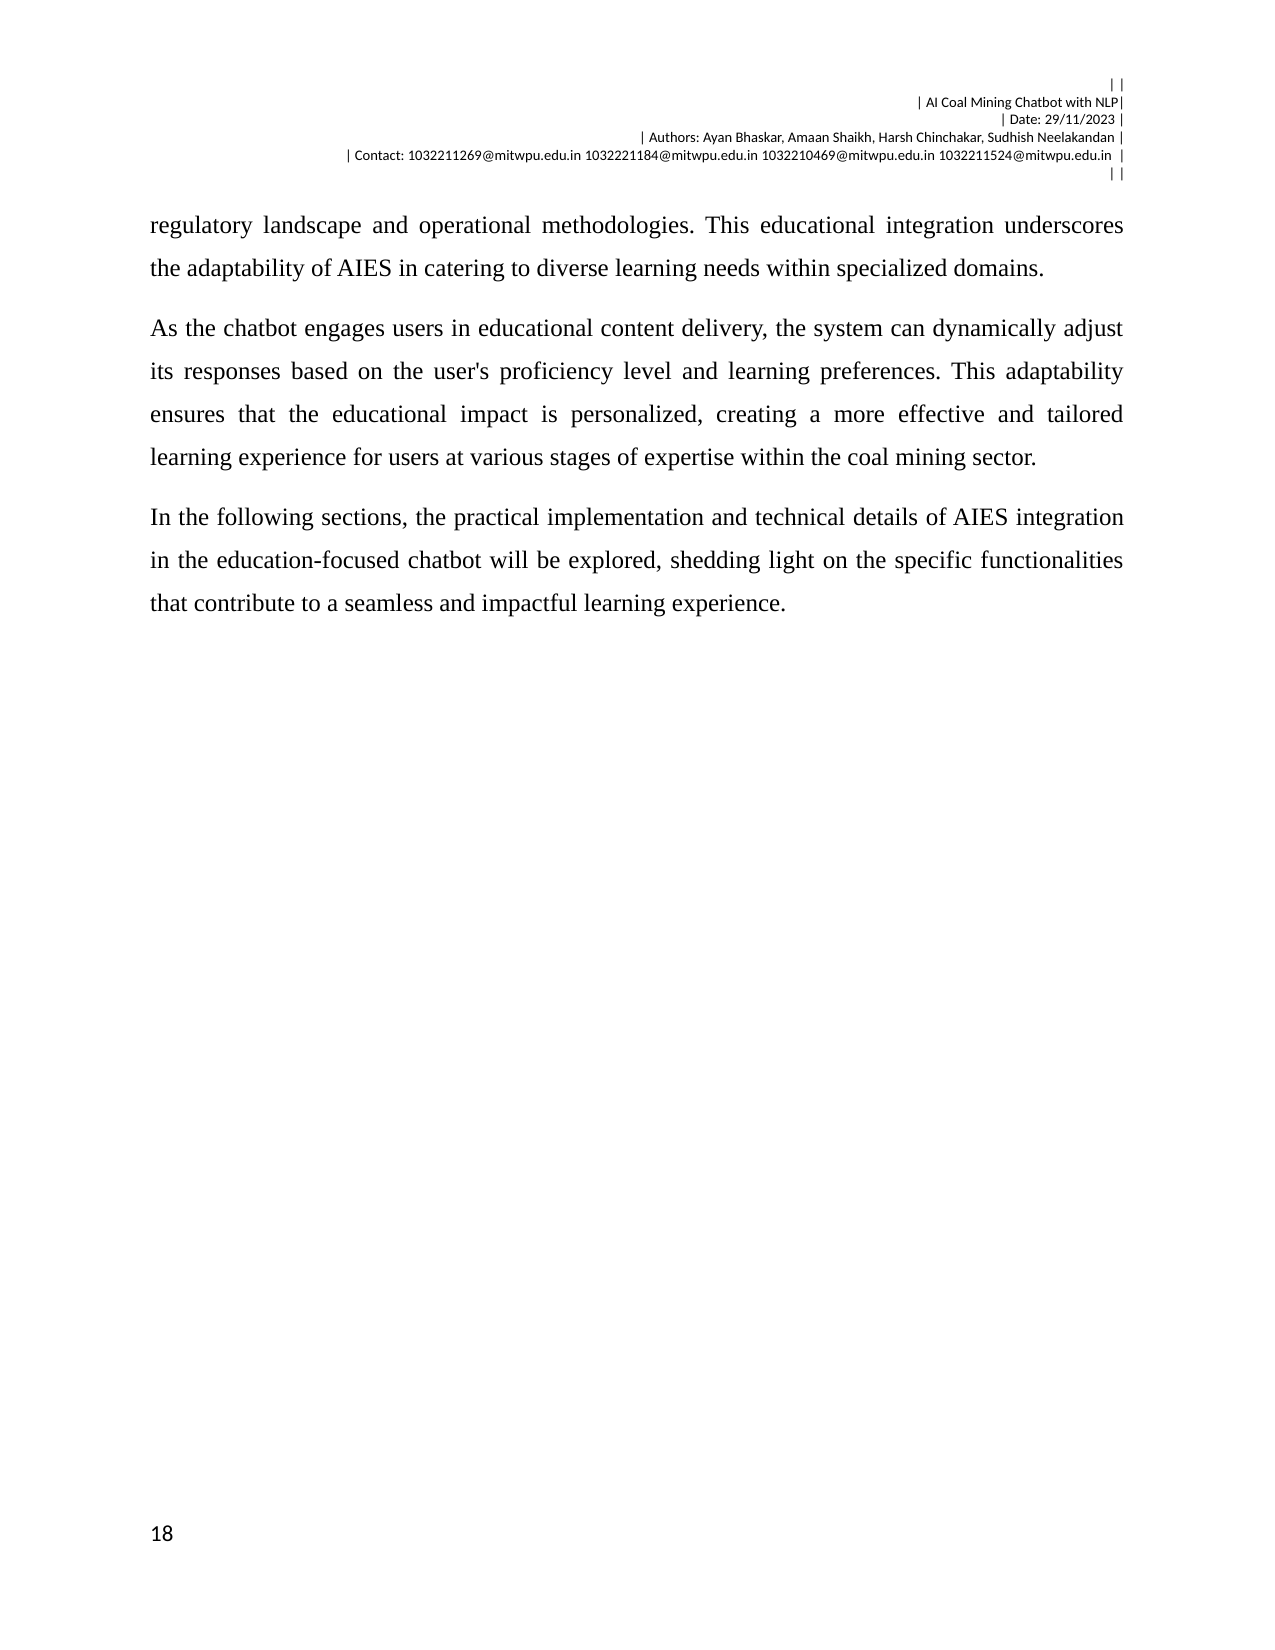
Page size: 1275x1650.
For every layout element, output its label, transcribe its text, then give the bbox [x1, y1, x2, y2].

text In the following sections, the practical implementation and technical details of AIES integration in the education-focused chatbot will be explored, shedding light on the specific functionalities that contribute to a seamless and impactful learning experience. [150, 502, 1125, 617]
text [150, 210, 1125, 282]
text As the chatbot engages users in educational content delivery, the system can dynamically adjust its responses based on the user's proficiency level and learning preferences. This adaptability ensures that the educational impact is personalized, creating a more effective and tailored learning experience for users at various stages of expertise within the coal mining sector. [150, 313, 1125, 471]
